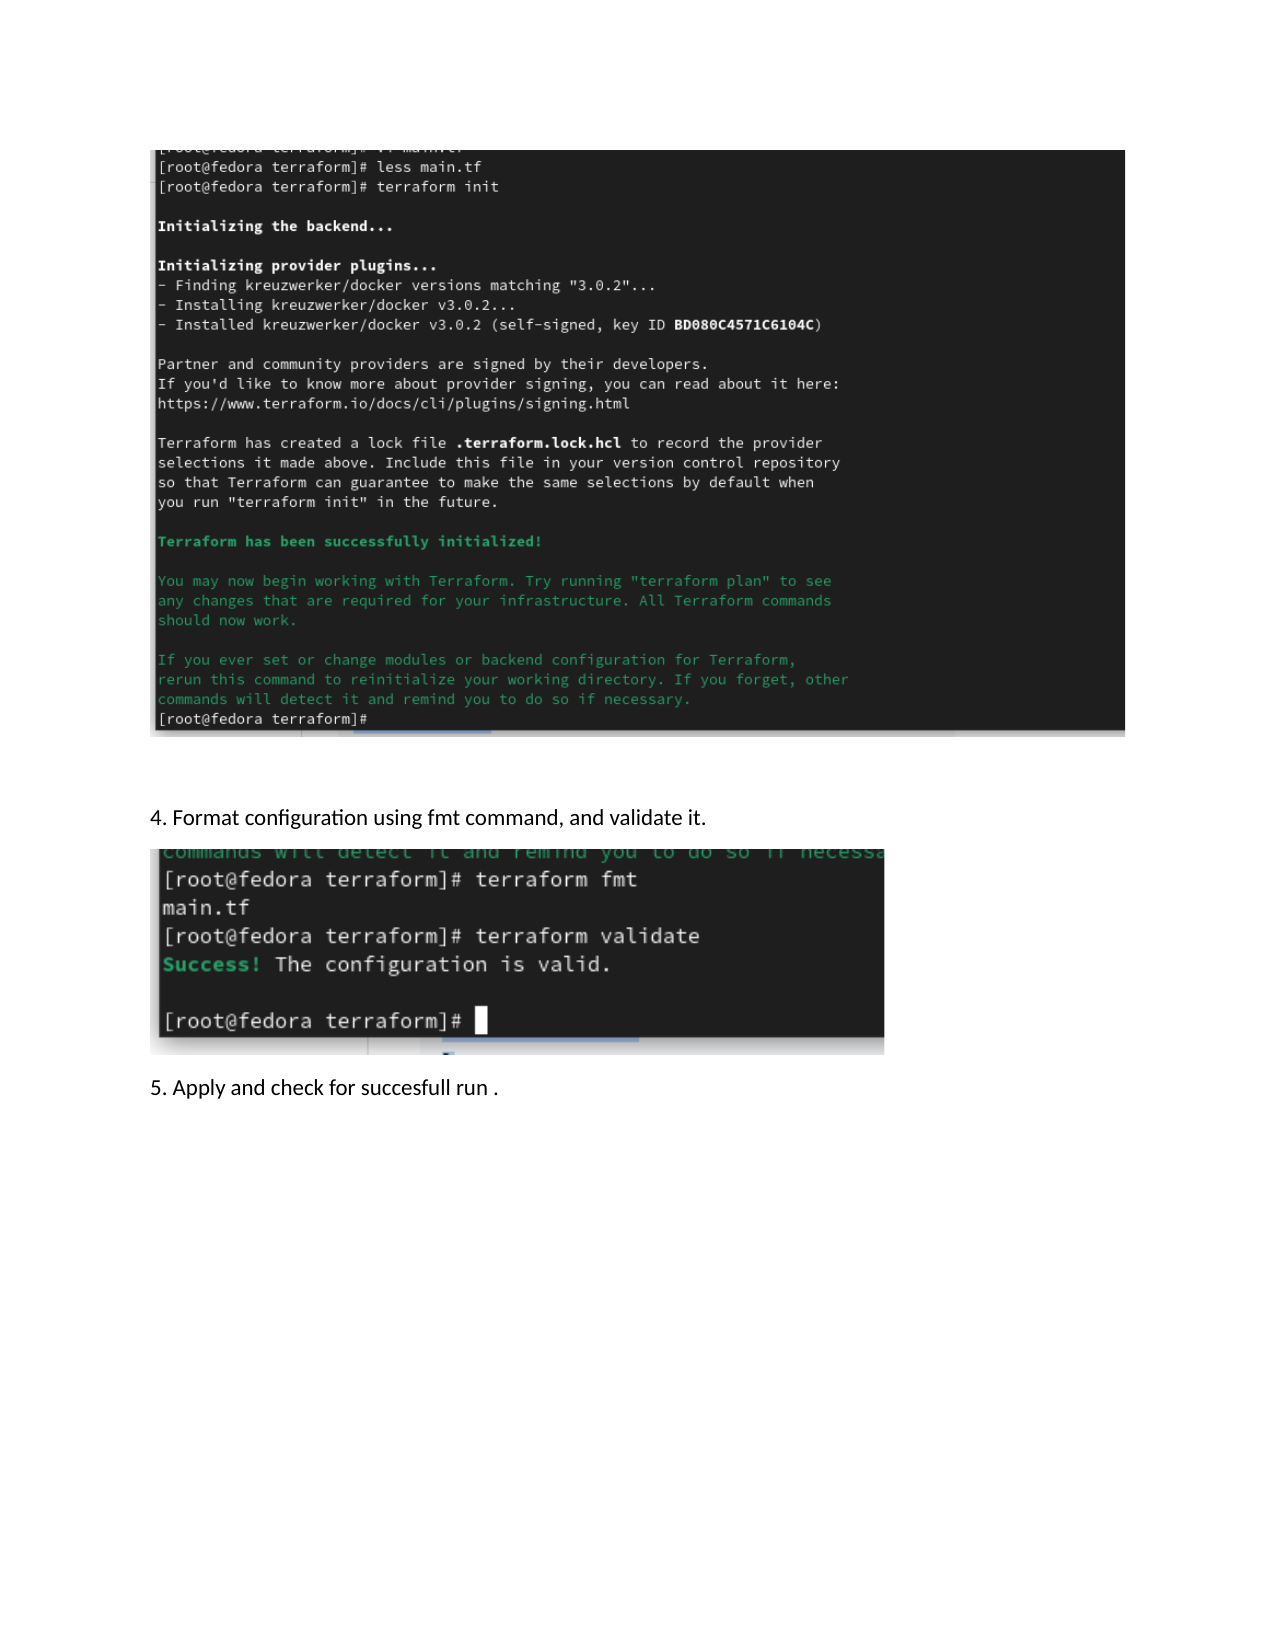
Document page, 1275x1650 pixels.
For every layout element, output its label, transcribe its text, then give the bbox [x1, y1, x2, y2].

text 4. Format configuration using fmt command, and validate it. [150, 803, 1125, 831]
picture [150, 150, 1125, 737]
picture [150, 849, 885, 1055]
text 5. Apply and check for succesfull run . [150, 1073, 1125, 1101]
